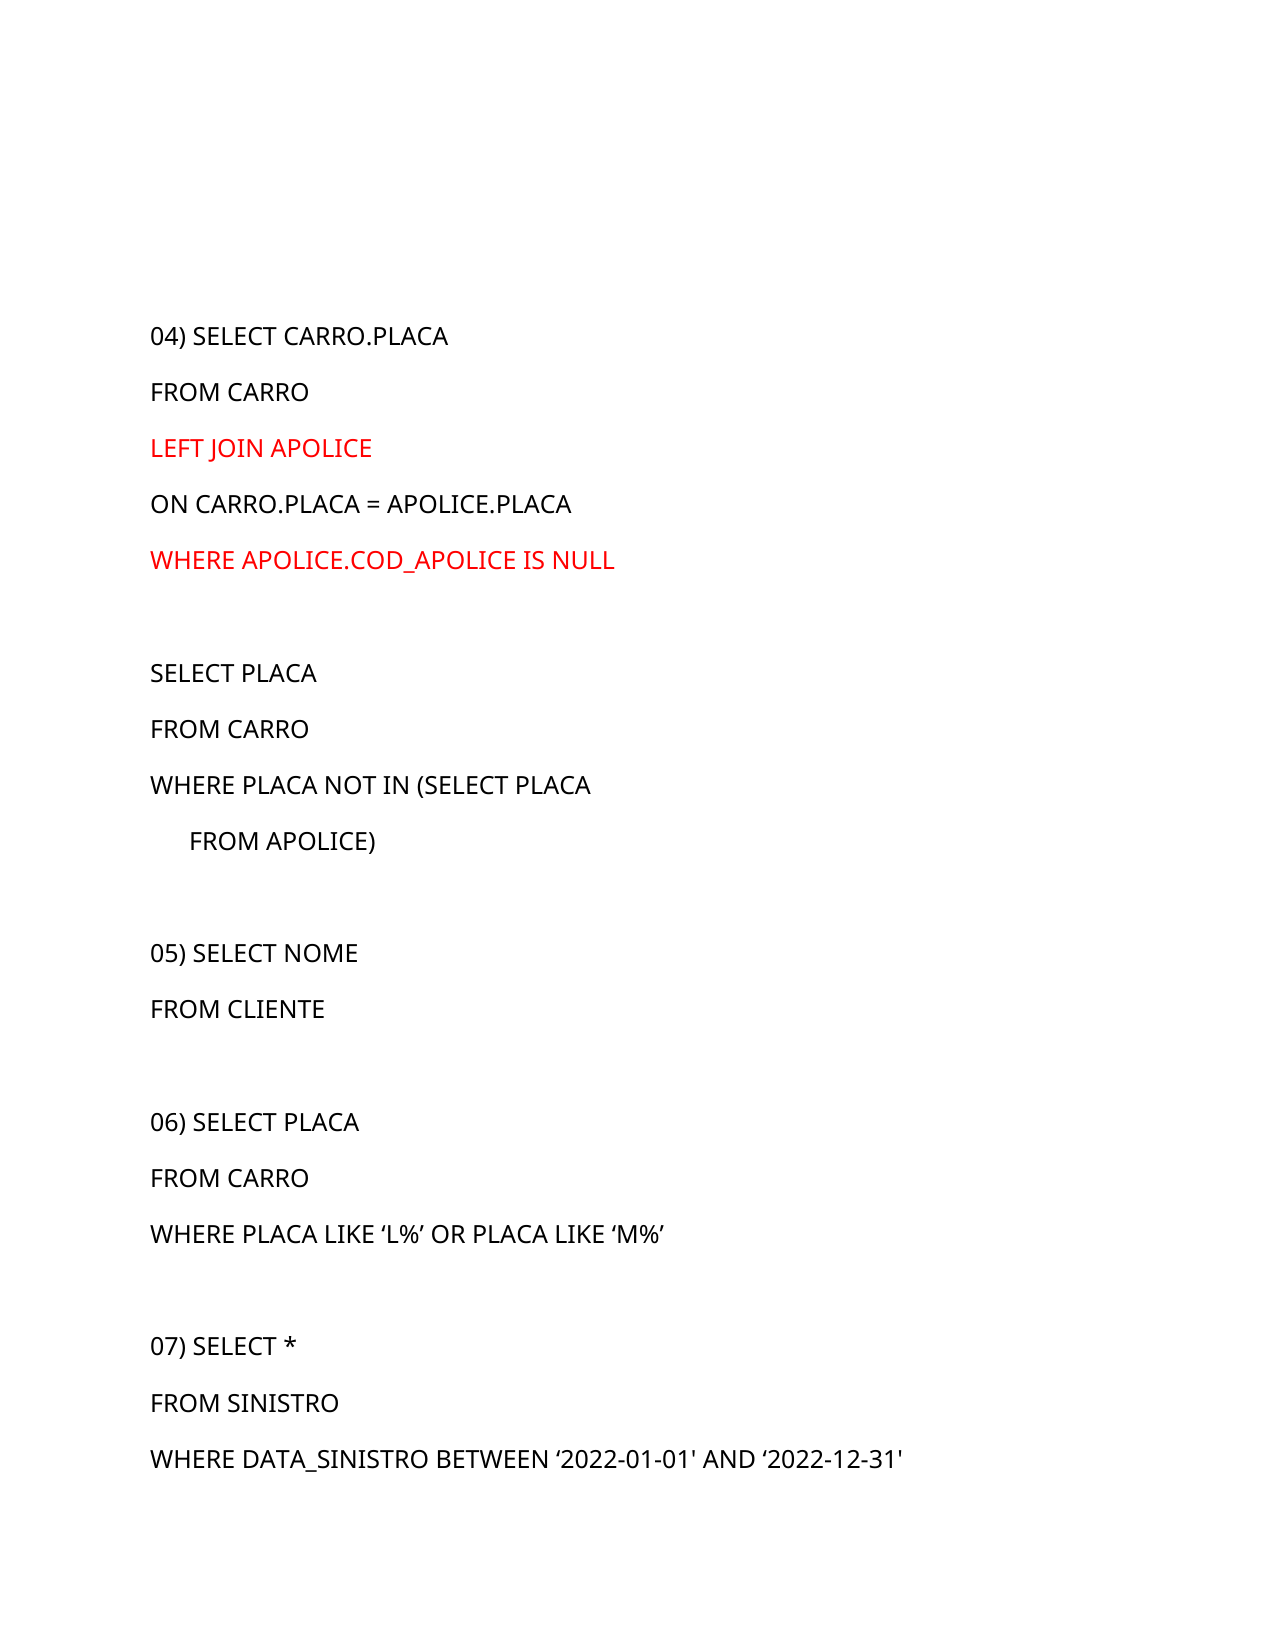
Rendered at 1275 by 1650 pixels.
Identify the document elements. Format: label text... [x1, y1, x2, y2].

text 07) SELECT * [150, 1329, 1125, 1363]
text 04) SELECT CARRO.PLACA [150, 318, 1125, 352]
text WHERE DATA_SINISTRO BETWEEN ‘2022-01-01' AND ‘2022-12-31' [150, 1441, 1125, 1475]
text WHERE APOLICE.COD_APOLICE IS NULL [150, 543, 1125, 577]
text FROM APOLICE) [150, 824, 1125, 858]
text WHERE PLACA NOT IN (SELECT PLACA [150, 768, 1125, 802]
text ON CARRO.PLACA = APOLICE.PLACA [150, 487, 1125, 521]
text 06) SELECT PLACA [150, 1104, 1125, 1138]
text WHERE PLACA LIKE ‘L%’ OR PLACA LIKE ‘M%’ [150, 1217, 1125, 1251]
text FROM CARRO [150, 374, 1125, 409]
text FROM CLIENTE [150, 992, 1125, 1026]
text FROM CARRO [150, 1161, 1125, 1195]
text LEFT JOIN APOLICE [150, 431, 1125, 465]
text 05) SELECT NOME [150, 936, 1125, 970]
text SELECT PLACA [150, 655, 1125, 689]
text FROM CARRO [150, 711, 1125, 746]
text FROM SINISTRO [150, 1385, 1125, 1419]
